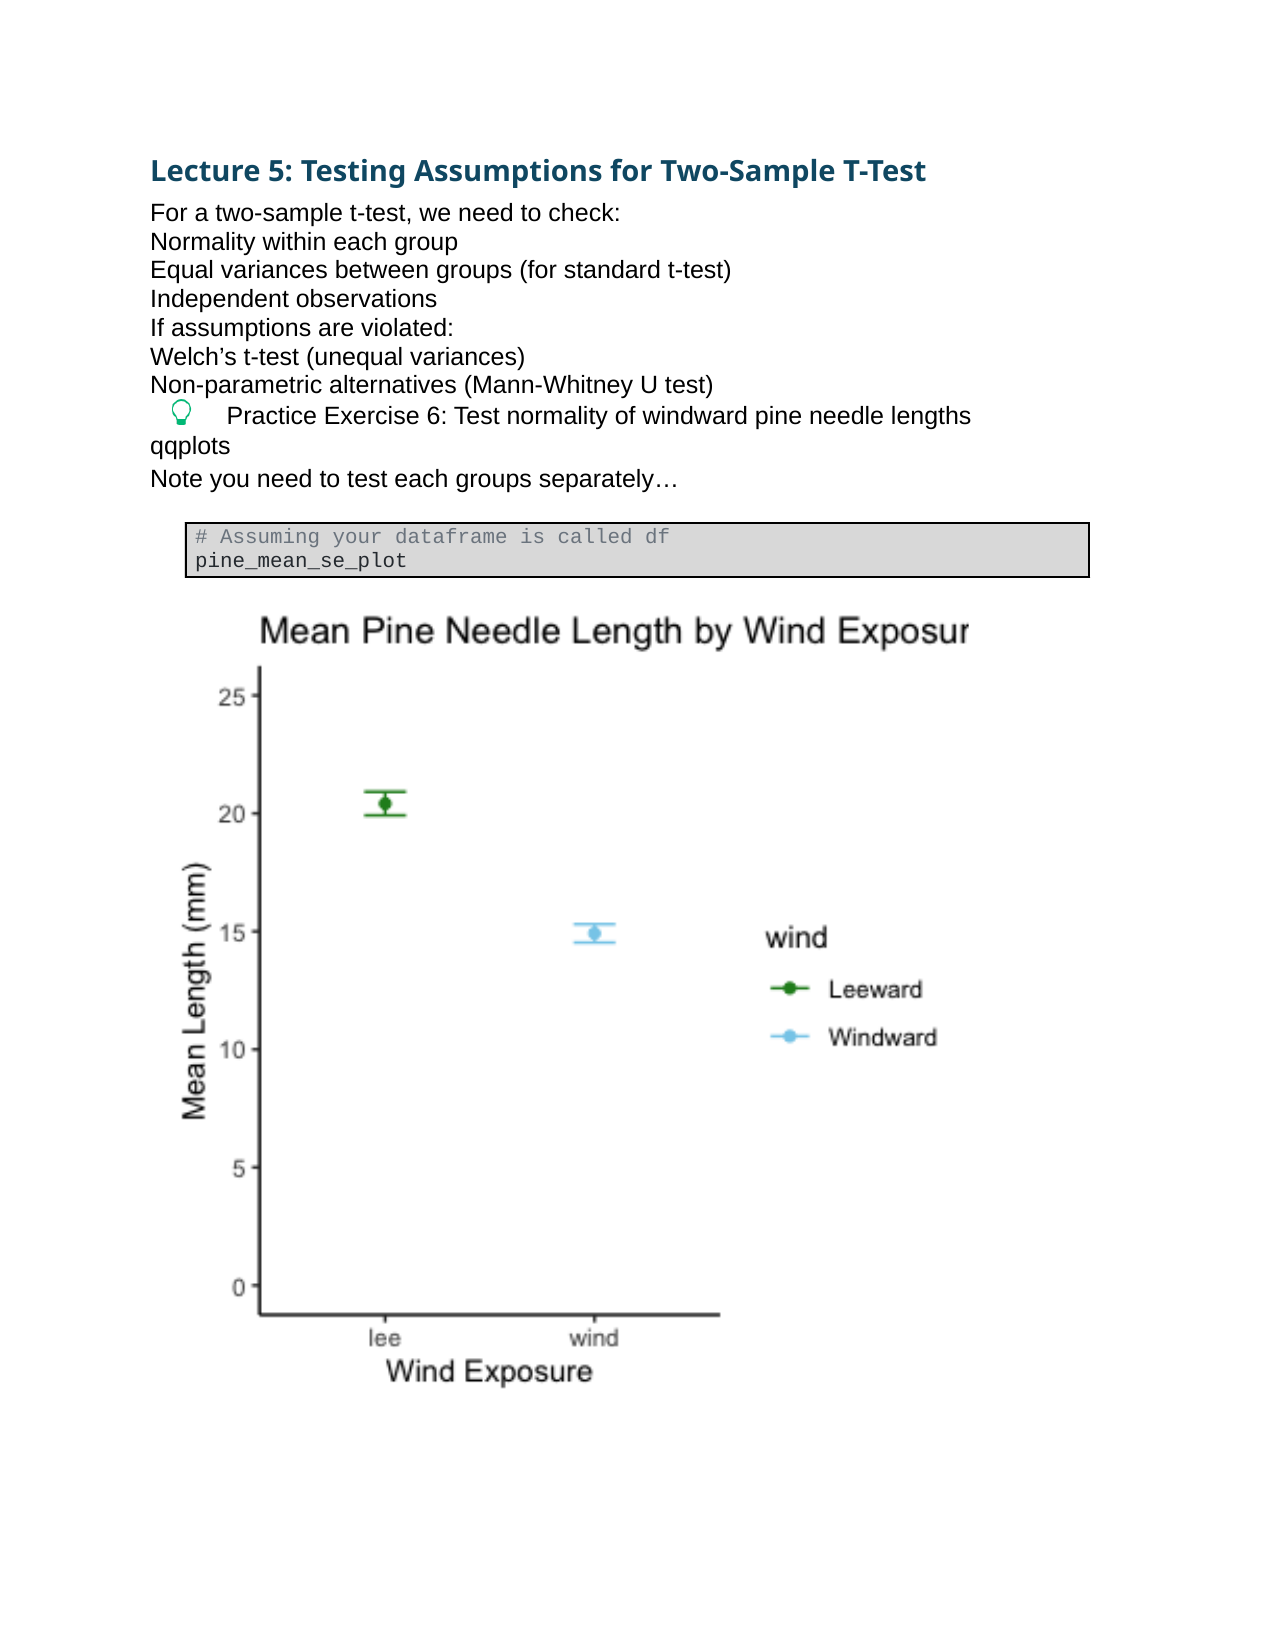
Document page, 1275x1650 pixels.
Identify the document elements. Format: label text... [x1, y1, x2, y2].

picture [168, 602, 969, 1403]
subtitle Lecture 5: Testing Assumptions for Two-Sample T-Test [150, 150, 1125, 190]
picture [168, 399, 194, 425]
